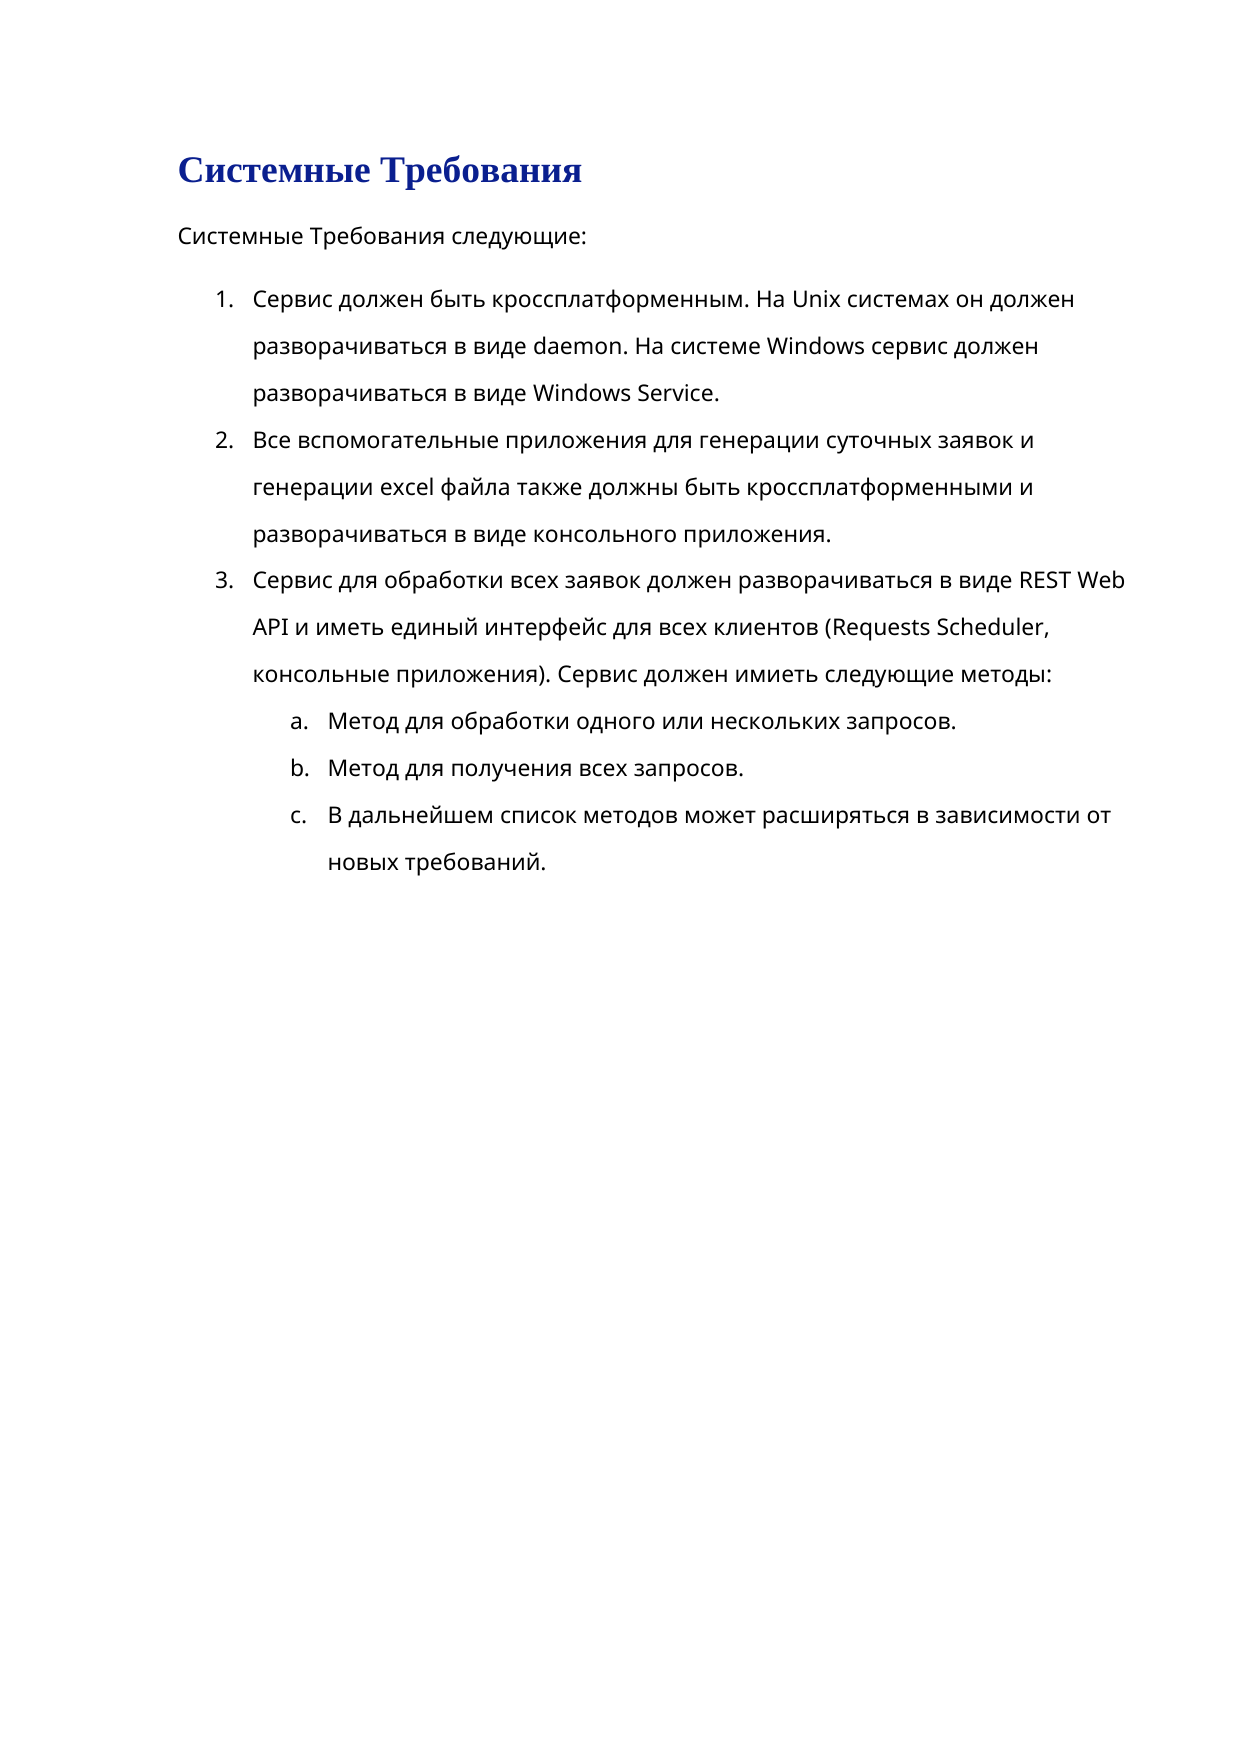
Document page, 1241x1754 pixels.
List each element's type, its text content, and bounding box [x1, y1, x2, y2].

list В дальнейшем список методов может расширяться в зависимости от новых требований. [290, 799, 1152, 877]
text Системные Требования следующие: [177, 219, 1152, 251]
subtitle Системные Требования [177, 147, 1152, 190]
list Метод для получения всех запросов. [290, 752, 1152, 783]
list Сервис для обработки всех заявок должен разворачиваться в виде REST Web API и иметь единый интерфейс для всех клиентов (Requests Scheduler, консольные приложения). Сервис должен имиеть следующие методы: [215, 564, 1152, 689]
list Метод для обработки одного или нескольких запросов. [290, 705, 1152, 736]
list Сервис должен быть кроссплатформенным. На Unix системах он должен разворачиваться в виде daemon. На системе Windows сервис должен разворачиваться в виде Windows Service. [215, 283, 1152, 408]
list Все вспомогательные приложения для генерации суточных заявок и генерации excel файла также должны быть кроссплатформенными и разворачиваться в виде консольного приложения. [215, 424, 1152, 549]
